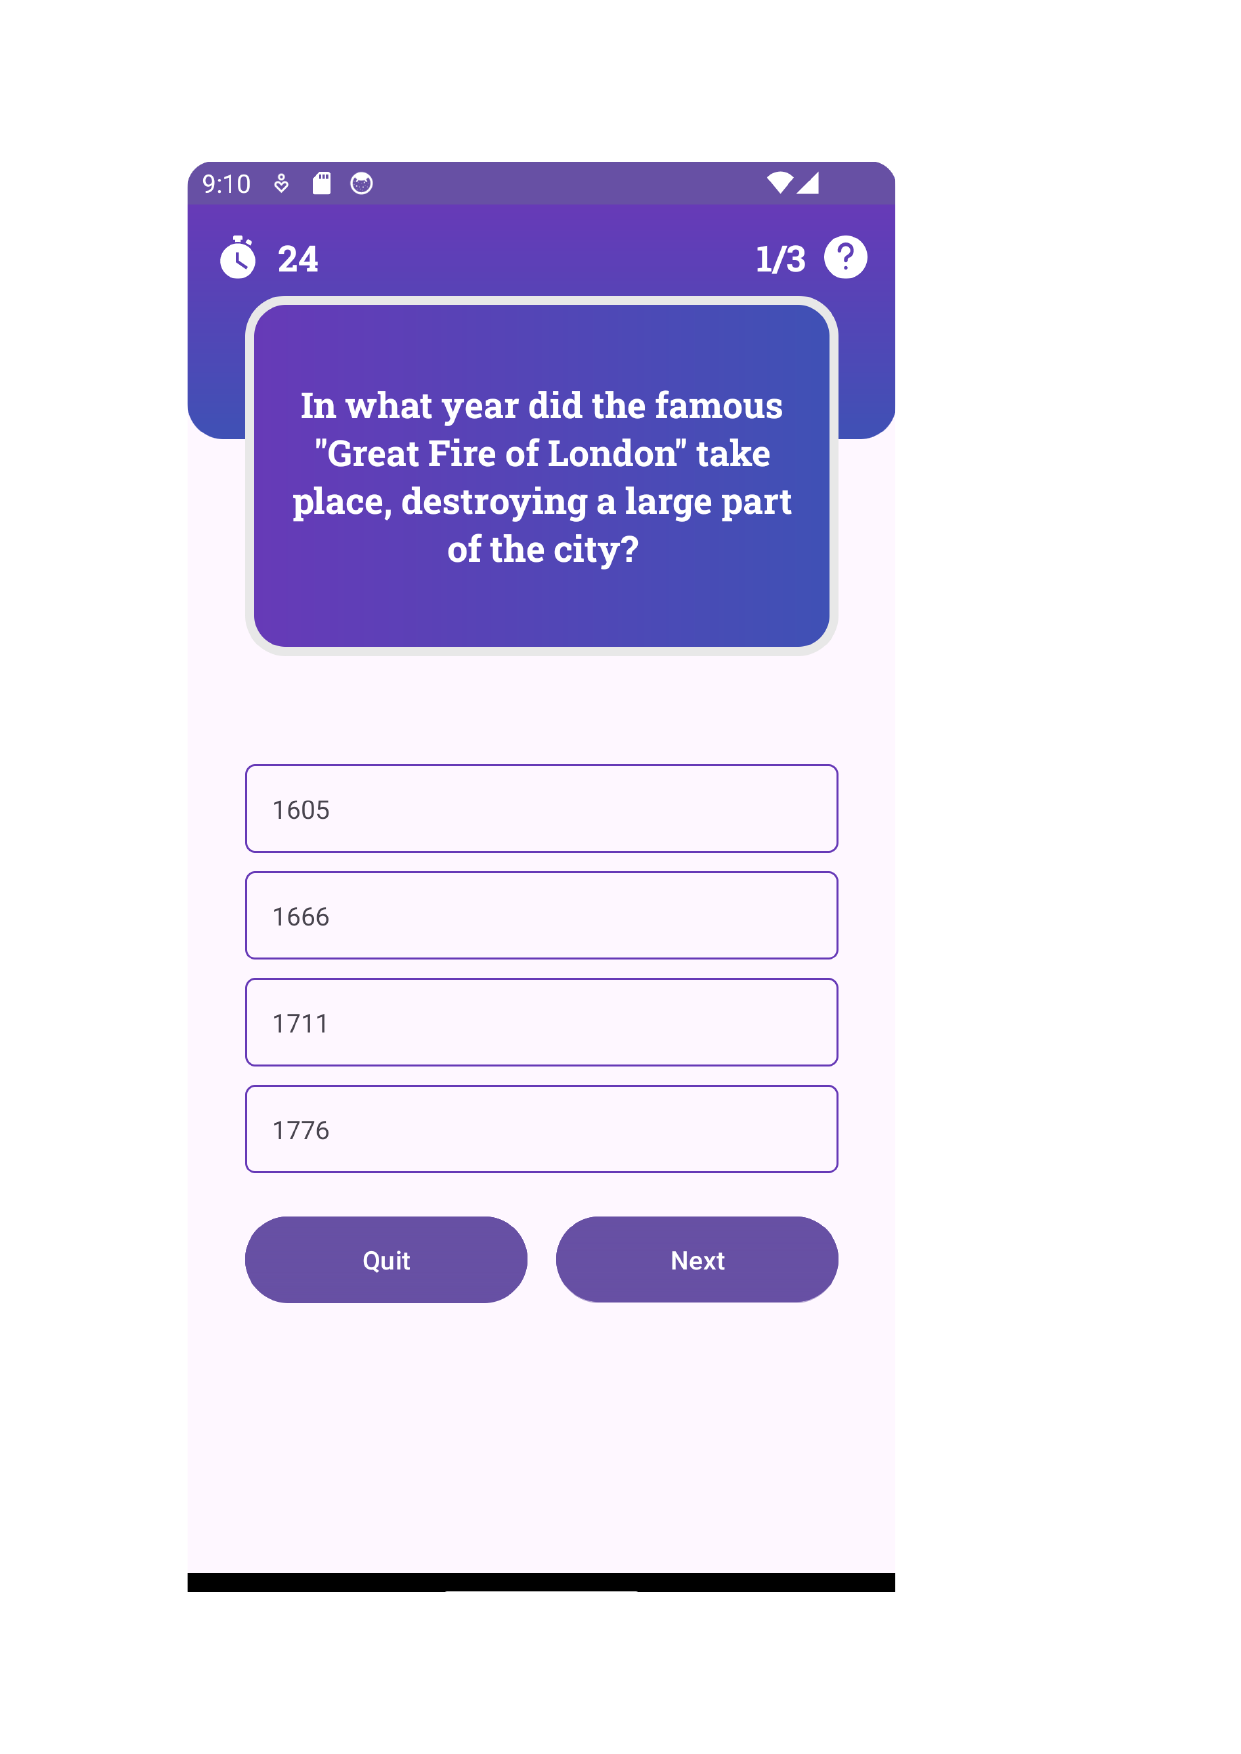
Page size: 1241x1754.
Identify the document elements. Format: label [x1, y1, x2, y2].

picture [187, 162, 896, 1592]
